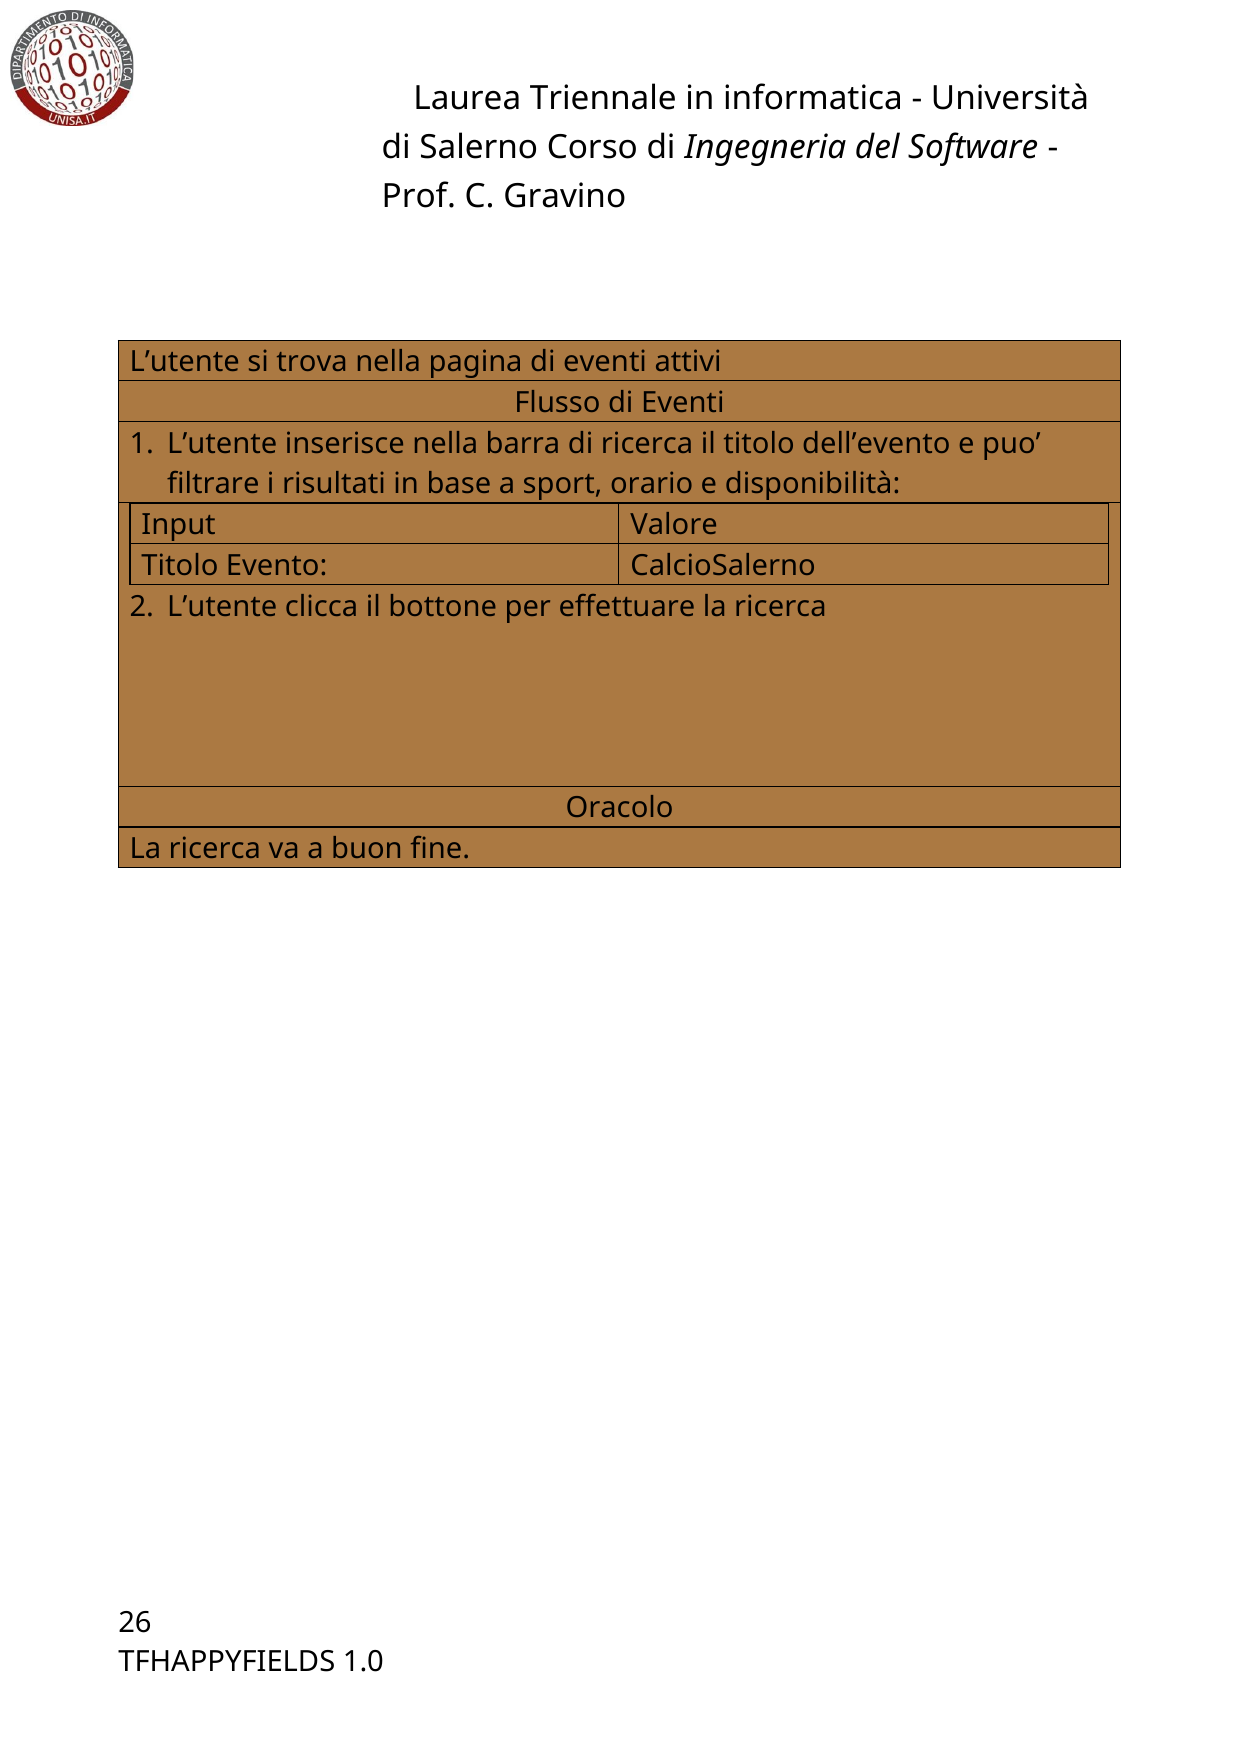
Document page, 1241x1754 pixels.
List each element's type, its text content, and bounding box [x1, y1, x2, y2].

table_cell La ricerca va a buon fine. [119, 828, 1120, 867]
table_cell L’utente clicca il bottone per effettuare la ricerca [119, 503, 1120, 786]
table_cell Flusso di Eventi [119, 381, 1120, 421]
table_cell L’utente inserisce nella barra di ricerca il titolo dell’evento e puo’ filtrare i risultati in base a sport, orario e disponibilità: [119, 422, 1120, 502]
table_cell L’utente si trova nella pagina di eventi attivi [119, 341, 1120, 380]
picture [10, 10, 134, 126]
table_cell Oracolo [119, 787, 1120, 826]
